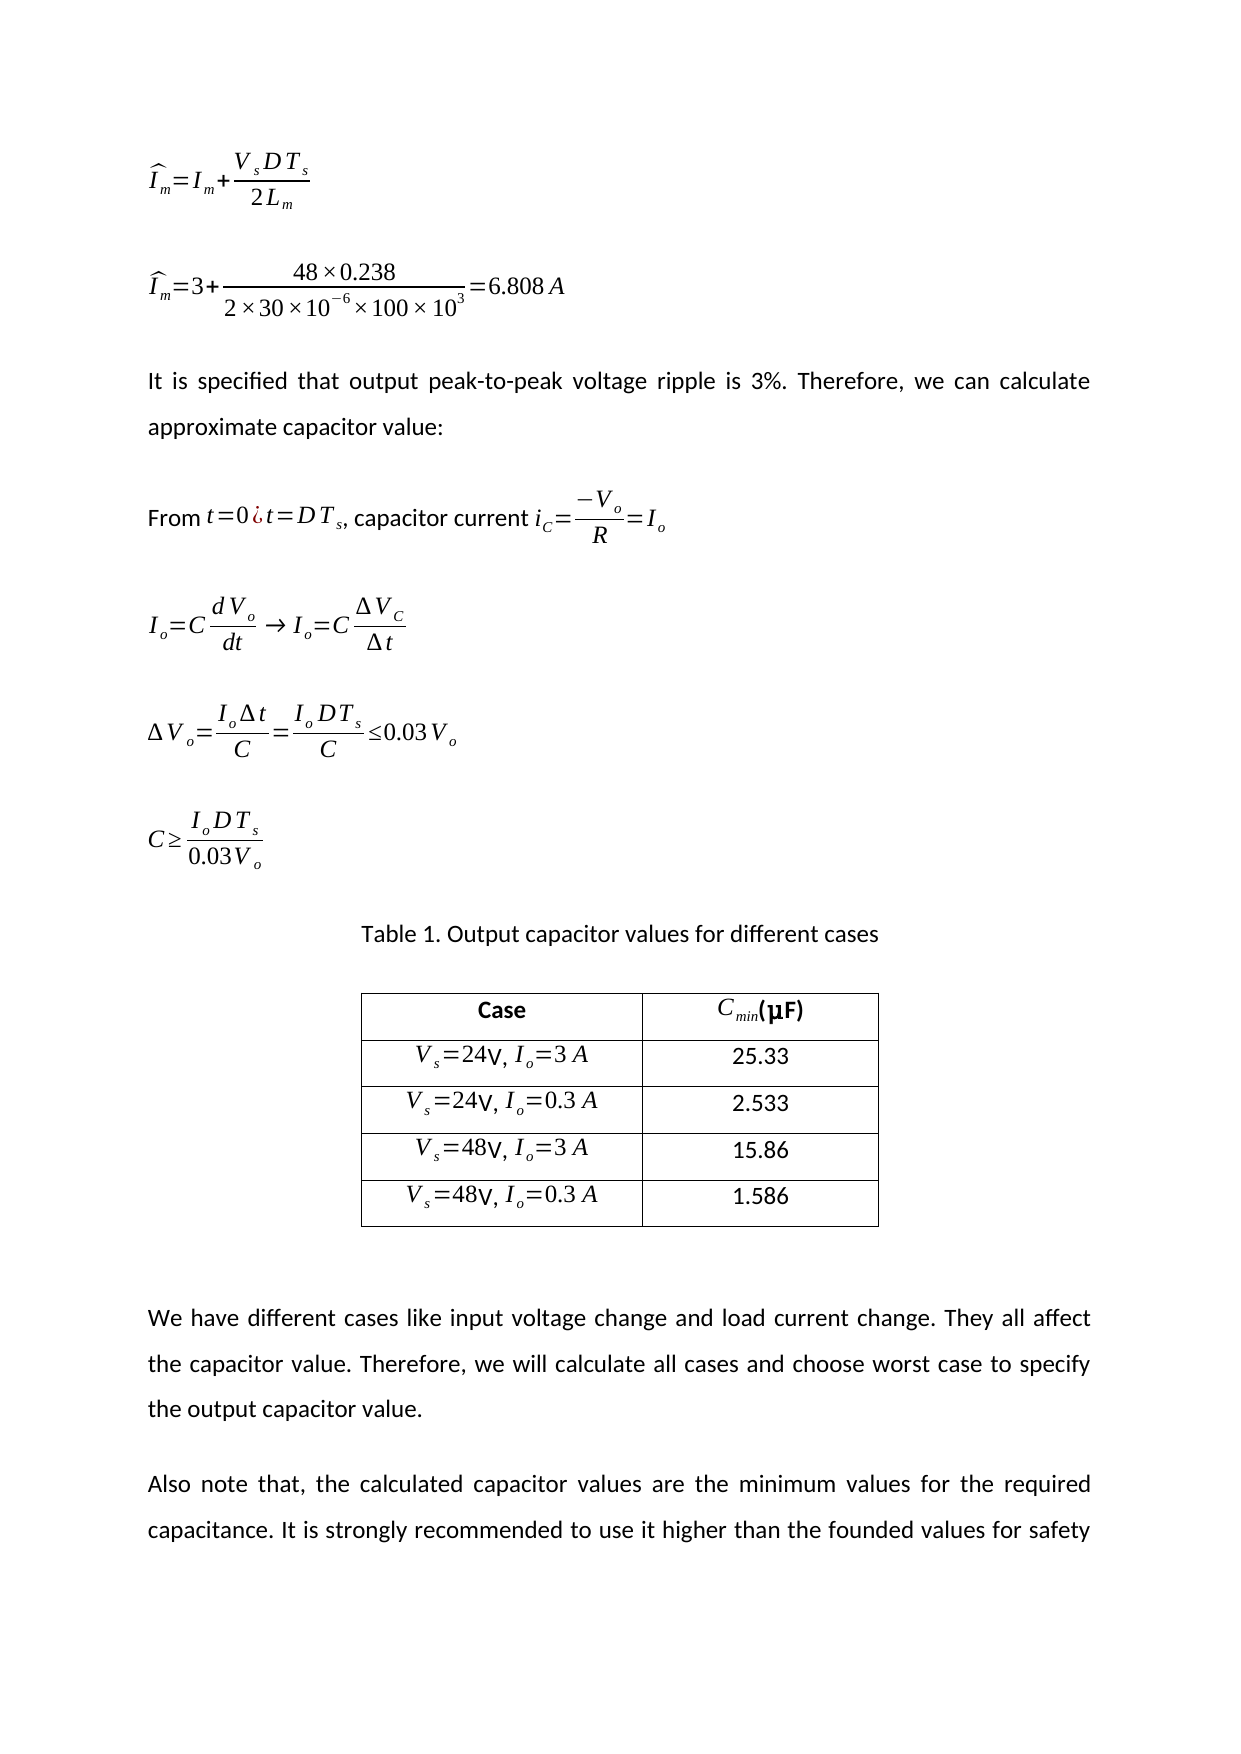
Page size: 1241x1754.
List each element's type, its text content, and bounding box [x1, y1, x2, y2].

table_cell 15.86 [643, 1134, 878, 1179]
table_cell V, [362, 1087, 642, 1133]
table_cell V, [362, 1041, 642, 1086]
text It is specified that output peak-to-peak voltage ripple is 3%. Therefore, we can calculate approximate capacitor value: [148, 365, 1093, 441]
table_cell 1.586 [643, 1181, 878, 1226]
table_header Case [362, 994, 642, 1039]
table_cell V, [362, 1181, 642, 1226]
table_cell 2.533 [643, 1087, 878, 1133]
text From , capacitor current [148, 486, 1093, 548]
table_header (μF) [643, 994, 878, 1039]
text → [148, 593, 1093, 656]
table_cell V, [362, 1134, 642, 1179]
text Table 1. Output capacitor values for different cases [148, 918, 1093, 948]
table_cell 25.33 [643, 1041, 878, 1086]
